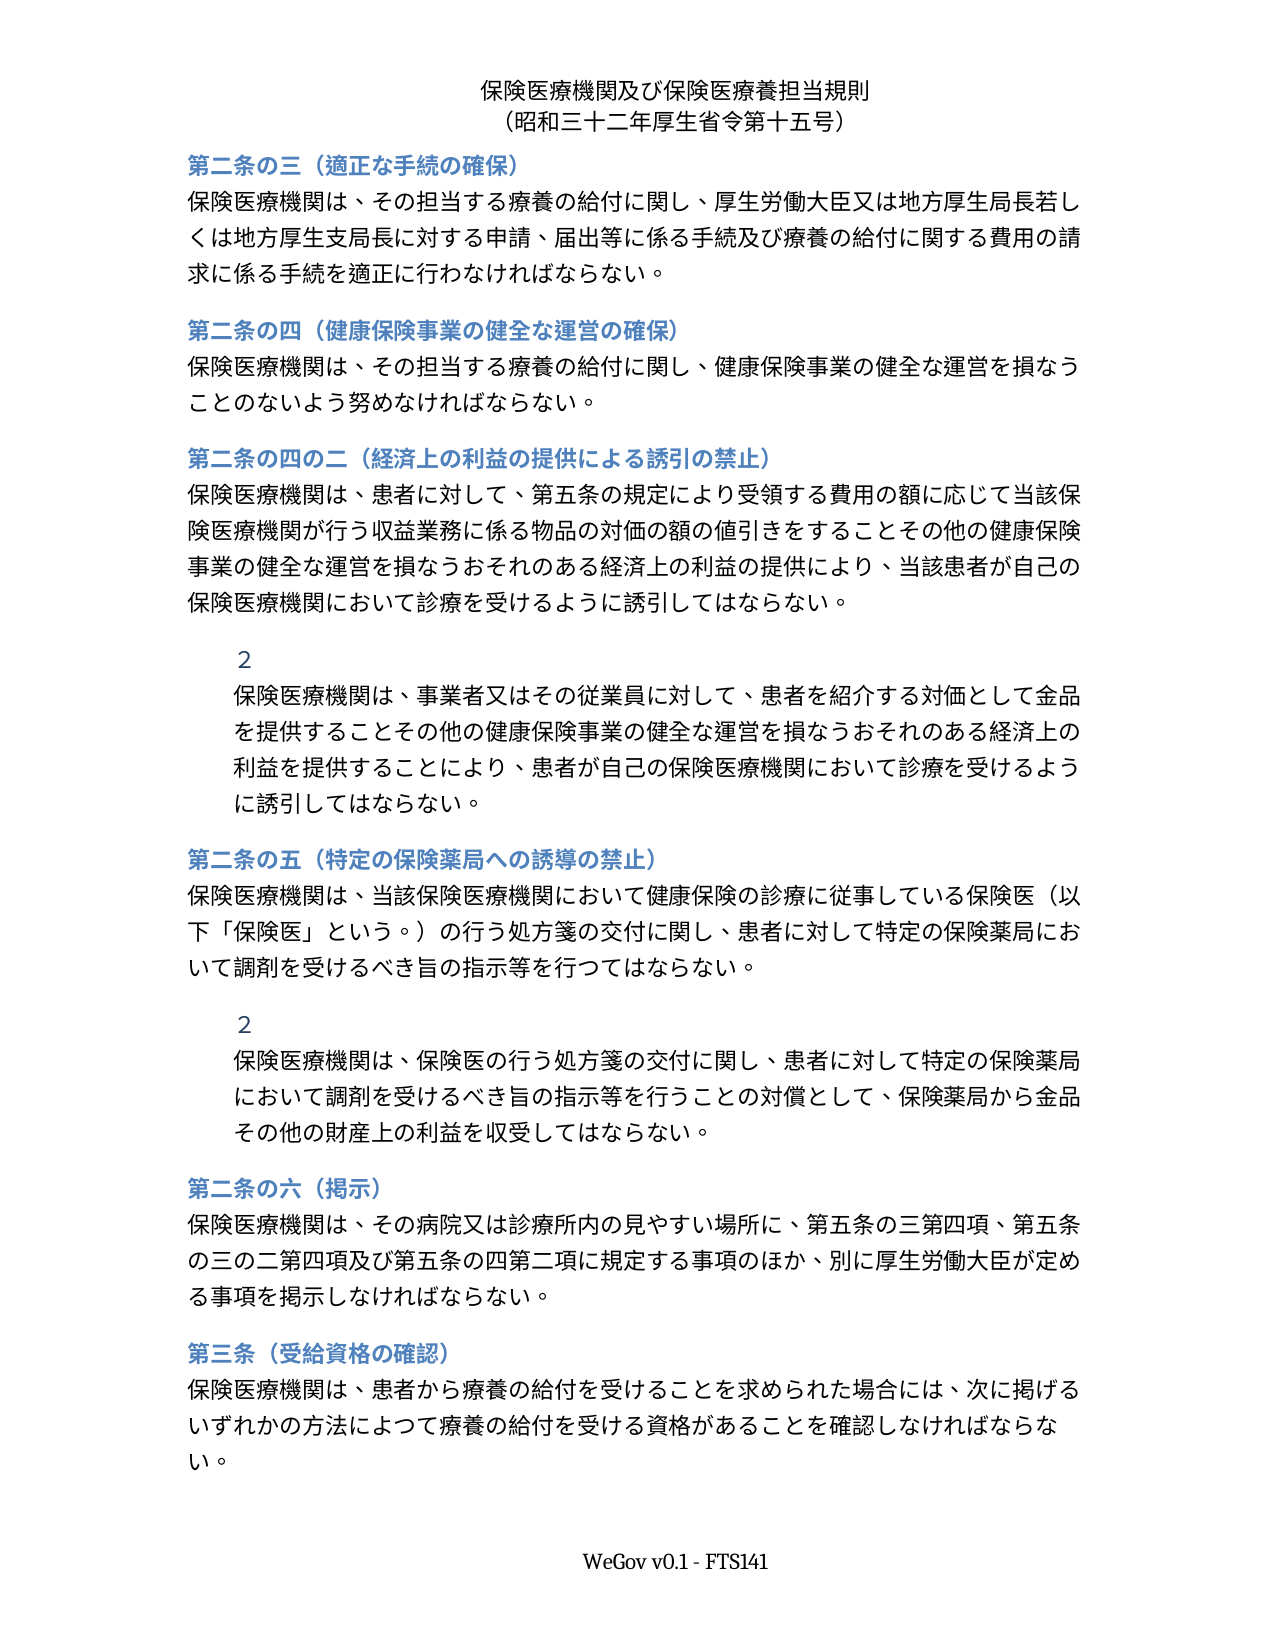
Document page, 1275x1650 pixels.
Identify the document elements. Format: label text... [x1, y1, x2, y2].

subtitle 第二条の三（適正な手続の確保） [187, 150, 1087, 181]
subtitle ２ [233, 1009, 1087, 1040]
subtitle ２ [233, 644, 1087, 675]
subtitle 第三条（受給資格の確認） [187, 1338, 1087, 1369]
subtitle 第二条の四（健康保険事業の健全な運営の確保） [187, 314, 1087, 346]
text 保険医療機関は、保険医の行う処方箋の交付に関し、患者に対して特定の保険薬局において調剤を受けるべき旨の指示等を行うことの対償として、保険薬局から金品その他の財産上の利益を収受してはならない。 [233, 1045, 1087, 1148]
subtitle 第二条の六（掲示） [187, 1173, 1087, 1205]
text 保険医療機関は、その病院又は診療所内の見やすい場所に、第五条の三第四項、第五条の三の二第四項及び第五条の四第二項に規定する事項のほか、別に厚生労働大臣が定める事項を掲示しなければならない。 [187, 1209, 1087, 1312]
subtitle 第二条の五（特定の保険薬局への誘導の禁止） [187, 844, 1087, 876]
text 保険医療機関は、患者に対して、第五条の規定により受領する費用の額に応じて当該保険医療機関が行う収益業務に係る物品の対価の額の値引きをすることその他の健康保険事業の健全な運営を損なうおそれのある経済上の利益の提供により、当該患者が自己の保険医療機関において診療を受けるように誘引してはならない。 [187, 479, 1087, 618]
text 保険医療機関は、その担当する療養の給付に関し、健康保険事業の健全な運営を損なうことのないよう努めなければならない。 [187, 351, 1087, 418]
text 保険医療機関は、事業者又はその従業員に対して、患者を紹介する対価として金品を提供することその他の健康保険事業の健全な運営を損なうおそれのある経済上の利益を提供することにより、患者が自己の保険医療機関において診療を受けるように誘引してはならない。 [233, 680, 1087, 819]
text 保険医療機関は、患者から療養の給付を受けることを求められた場合には、次に掲げるいずれかの方法によつて療養の給付を受ける資格があることを確認しなければならない。 [187, 1374, 1087, 1477]
text 保険医療機関は、その担当する療養の給付に関し、厚生労働大臣又は地方厚生局長若しくは地方厚生支局長に対する申請、届出等に係る手続及び療養の給付に関する費用の請求に係る手続を適正に行わなければならない。 [187, 186, 1087, 289]
text 保険医療機関は、当該保険医療機関において健康保険の診療に従事している保険医（以下「保険医」という。）の行う処方箋の交付に関し、患者に対して特定の保険薬局において調剤を受けるべき旨の指示等を行つてはならない。 [187, 880, 1087, 983]
subtitle 第二条の四の二（経済上の利益の提供による誘引の禁止） [187, 443, 1087, 474]
